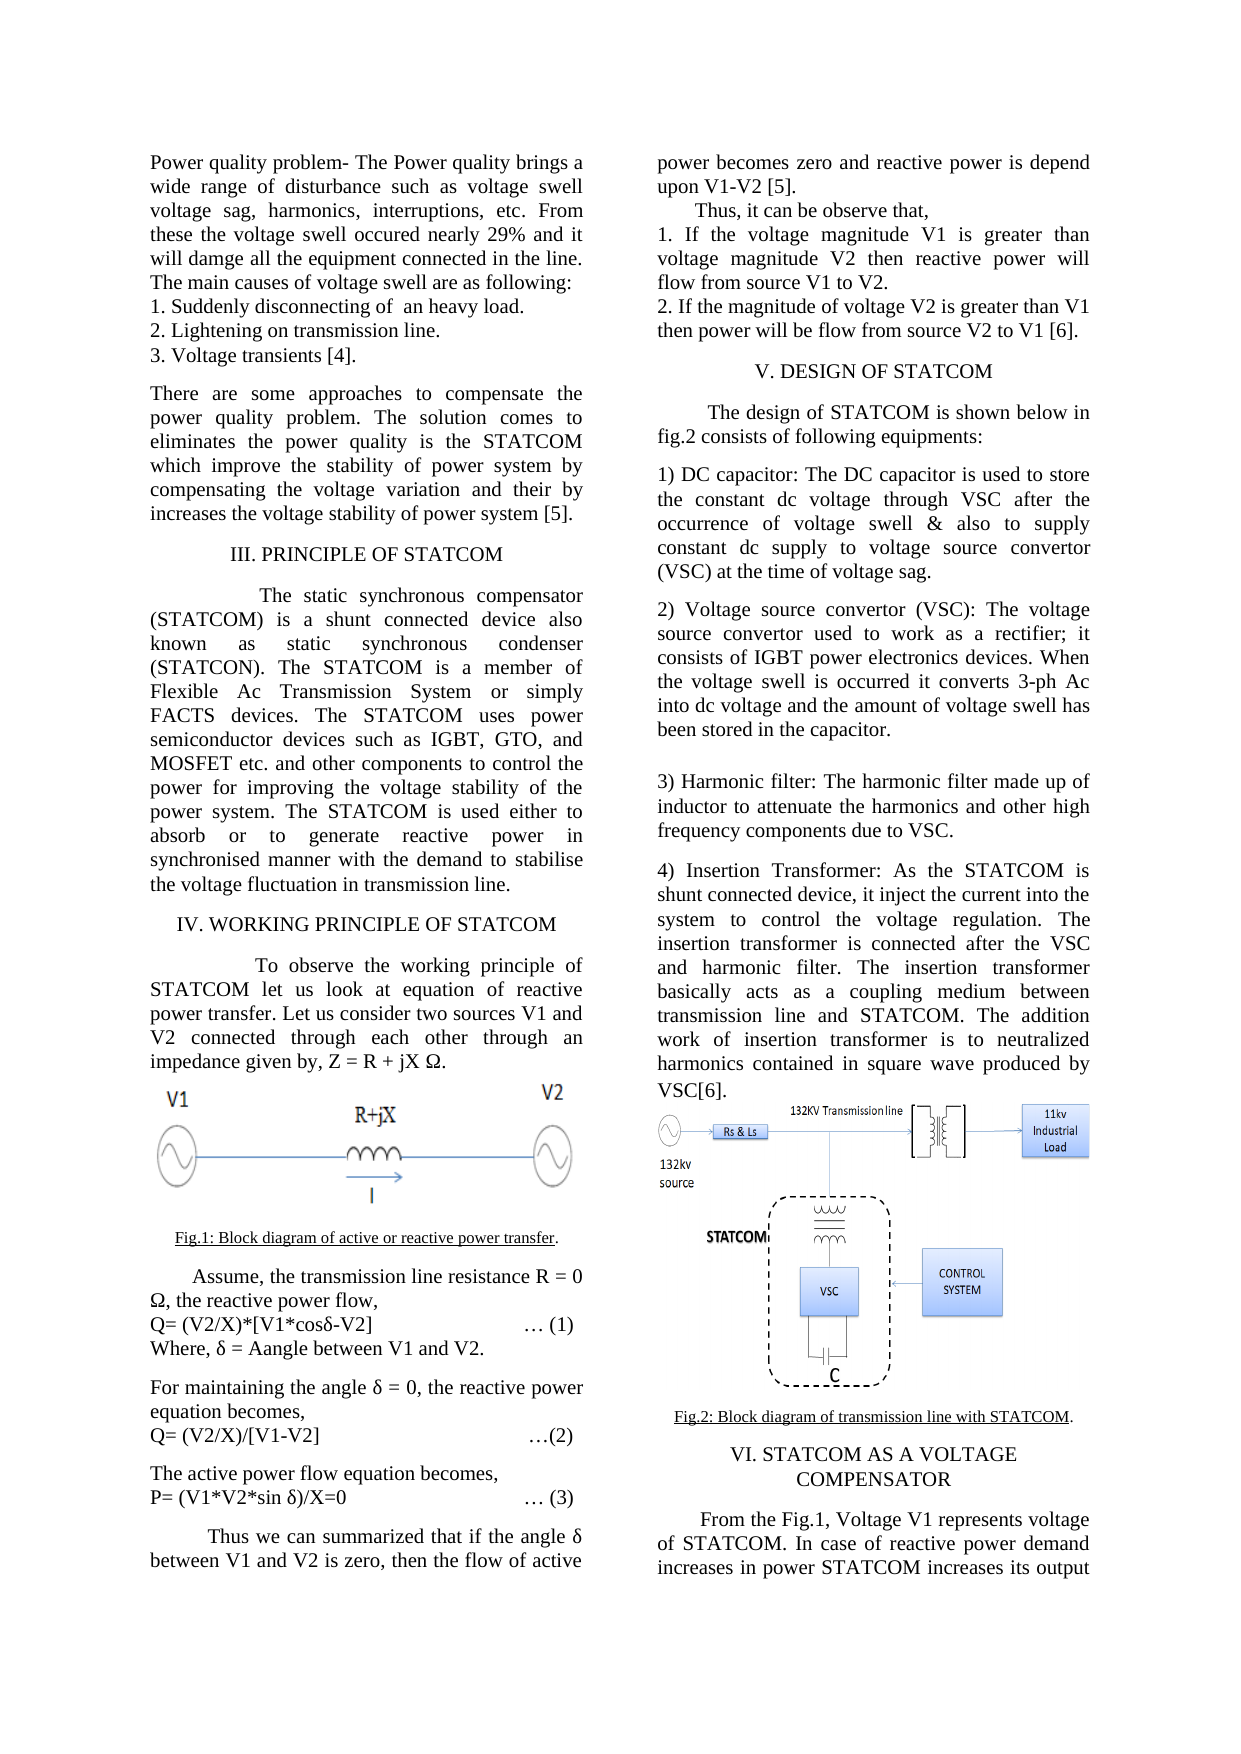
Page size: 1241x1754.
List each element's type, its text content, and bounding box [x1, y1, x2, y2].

text 4) Insertion Transformer: As the STATCOM is shunt connected device, it inject the current into the system to control the voltage regulation. The insertion transformer is connected after the VSC and harmonic filter. The insertion transformer basically acts as a coupling medium between transmission line and STATCOM. The addition work of insertion transformer is to neutralized harmonics contained in square wave produced by VSC[6]. [657, 858, 1090, 1102]
text Fig.1: Block diagram of active or reactive power transfer. [150, 1228, 583, 1247]
text Power quality problem- The Power quality brings a wide range of disturbance such as voltage swell voltage sag, harmonics, interruptions, etc. From these the voltage swell occured nearly 29% and it will damge all the equipment connected in the line. The main causes of voltage swell are as following: [150, 150, 583, 294]
text Q= (V2/X)*[V1*cosδ-V2] … (1) [150, 1312, 583, 1336]
text 1. Suddenly disconnecting of an heavy load. [150, 294, 583, 318]
text For maintaining the angle δ = 0, the reactive power equation becomes, [150, 1374, 583, 1423]
text P= (V1*V2*sin δ)/X=0 … (3) [150, 1485, 583, 1509]
text IV. WORKING PRINCIPLE OF STATCOM [150, 912, 583, 936]
text 2) Voltage source convertor (VSC): The voltage source convertor used to work as a rectifier; it consists of IGBT power electronics devices. When the voltage swell is occurred it converts 3-ph Ac into dc voltage and the amount of voltage swell has been stored in the capacitor. [657, 597, 1090, 741]
text III. PRINCIPLE OF STATCOM [150, 542, 583, 566]
text Q= (V2/X)/[V1-V2] …(2) [150, 1423, 583, 1447]
text Fig.2: Block diagram of transmission line with STATCOM. [657, 1407, 1090, 1426]
text Thus we can summarized that if the angle δ between V1 and V2 is zero, then the flow of active power becomes zero and reactive power is depend upon V1-V2 [5]. [657, 150, 1090, 198]
text 3) Harmonic filter: The harmonic filter made up of inductor to attenuate the harmonics and other high frequency components due to VSC. [657, 769, 1090, 842]
text 1) DC capacitor: The DC capacitor is used to store the constant dc voltage through VSC after the occurrence of voltage swell & also to supply constant dc supply to voltage source convertor (VSC) at the time of voltage sag. [657, 462, 1090, 583]
text The design of STATCOM is shown below in fig.2 consists of following equipments: [657, 400, 1090, 448]
text The active power flow equation becomes, [150, 1461, 583, 1485]
text 3. Voltage transients [4]. [150, 342, 583, 367]
text The static synchronous compensator (STATCOM) is a shunt connected device also known as static synchronous condenser (STATCON). The STATCOM is a member of Flexible Ac Transmission System or simply FACTS devices. The STATCOM uses power semiconductor devices such as IGBT, GTO, and MOSFET etc. and other components to control the power for improving the voltage stability of the power system. The STATCOM is used either to absorb or to generate reactive power in synchronised manner with the demand to stabilise the voltage fluctuation in transmission line. [150, 583, 583, 896]
text There are some approaches to compensate the power quality problem. The solution comes to eliminates the power quality is the STATCOM which improve the stability of power system by compensating the voltage variation and their by increases the voltage stability of power system [5]. [150, 381, 583, 525]
picture [150, 1073, 582, 1212]
picture [657, 1102, 1090, 1390]
text V. DESIGN OF STATCOM [657, 359, 1090, 383]
text Thus we can summarized that if the angle δ between V1 and V2 is zero, then the flow of active power becomes zero and reactive power is depend upon V1-V2 [5]. [150, 1524, 583, 1572]
text 1. If the voltage magnitude V1 is greater than voltage magnitude V2 then reactive power will flow from source V1 to V2. [657, 222, 1090, 294]
text 2. If the magnitude of voltage V2 is greater than V1 then power will be flow from source V2 to V1 [6]. [657, 294, 1090, 342]
text Thus, it can be observe that, [657, 198, 1090, 222]
text To observe the working principle of STATCOM let us look at equation of reactive power transfer. Let us consider two sources V1 and V2 connected through each other through an impedance given by, Z = R + jX Ω. [150, 953, 583, 1073]
text Assume, the transmission line resistance R = 0 Ω, the reactive power flow, [150, 1264, 583, 1312]
text VI. STATCOM AS A VOLTAGE COMPENSATOR [657, 1442, 1090, 1491]
text Where, δ = Aangle between V1 and V2. [150, 1336, 583, 1360]
text 2. Lightening on transmission line. [150, 318, 583, 342]
